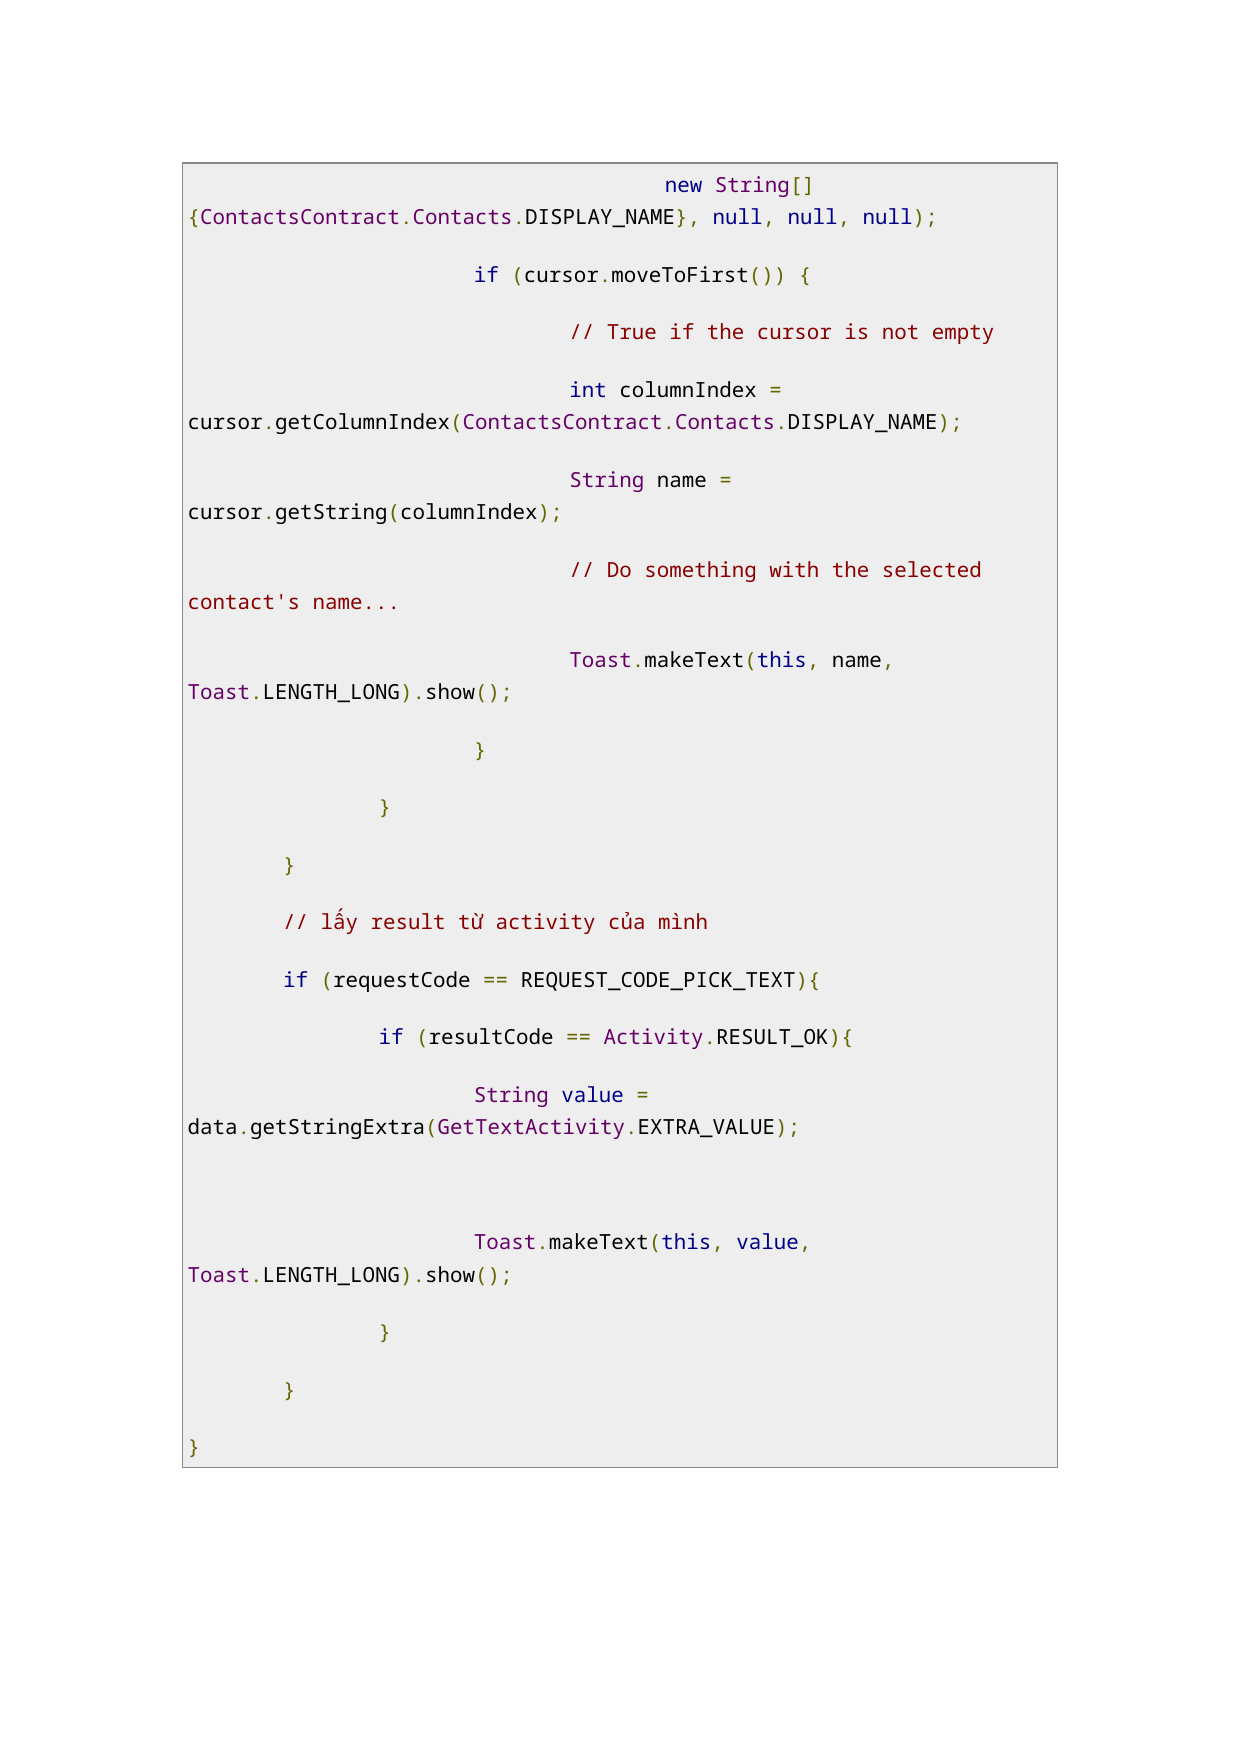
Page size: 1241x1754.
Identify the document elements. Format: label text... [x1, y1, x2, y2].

text } [183, 1309, 1057, 1348]
text if (cursor.moveToFirst()) { [183, 252, 1057, 290]
text } [183, 727, 1057, 765]
text if (requestCode == REQUEST_CODE_PICK_TEXT){ [183, 957, 1057, 995]
text } [183, 1424, 1057, 1467]
text } [183, 784, 1057, 823]
text // True if the cursor is not empty [183, 309, 1057, 348]
text String value = data.getStringExtra(GetTextActivity.EXTRA_VALUE); [183, 1072, 1057, 1143]
text Toast.makeText(this, value, Toast.LENGTH_LONG).show(); [183, 1219, 1057, 1290]
text new String[]{ContactsContract.Contacts.DISPLAY_NAME}, null, null, null); [183, 164, 1057, 233]
text int columnIndex = cursor.getColumnIndex(ContactsContract.Contacts.DISPLAY_NAME); [183, 367, 1057, 438]
text } [183, 842, 1057, 880]
text String name = cursor.getString(columnIndex); [183, 457, 1057, 528]
text // Do something with the selected contact's name... [183, 547, 1057, 618]
text if (resultCode == Activity.RESULT_OK){ [183, 1014, 1057, 1053]
text // lấy result từ activity của mình [183, 899, 1057, 938]
text } [183, 1367, 1057, 1405]
text Toast.makeText(this, name, Toast.LENGTH_LONG).show(); [183, 637, 1057, 708]
